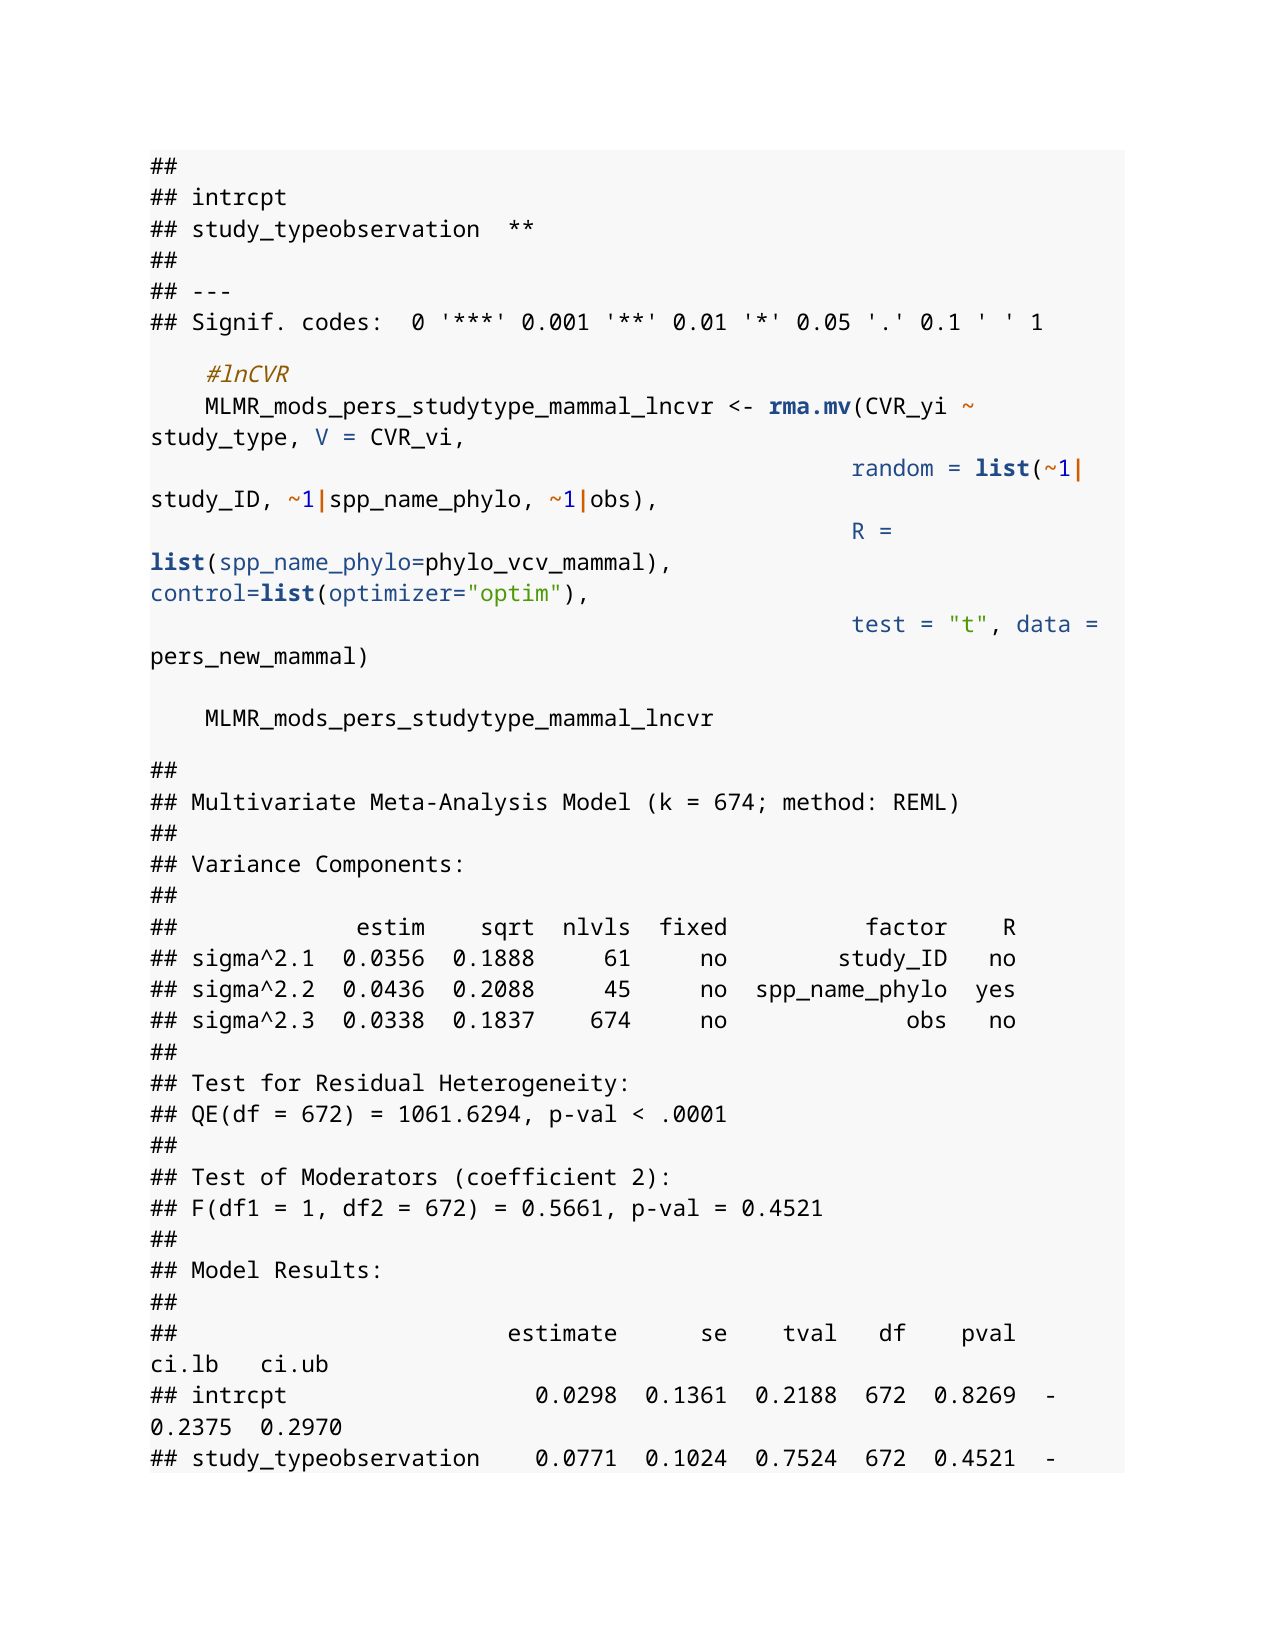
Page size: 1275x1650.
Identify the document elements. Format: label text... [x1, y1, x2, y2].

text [150, 150, 1125, 337]
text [150, 754, 1125, 1473]
text #lnCVR MLMR_mods_pers_studytype_mammal_lncvr <- rma.mv(CVR_yi ~ study_type, V = CVR_vi, random = list(~1|study_ID, ~1|spp_name_phylo, ~1|obs), R = list(spp_name_phylo=phylo_vcv_mammal), control=list(optimizer="optim"), test = "t", data = pers_new_mammal) MLMR_mods_pers_studytype_mammal_lncvr [150, 358, 1125, 733]
